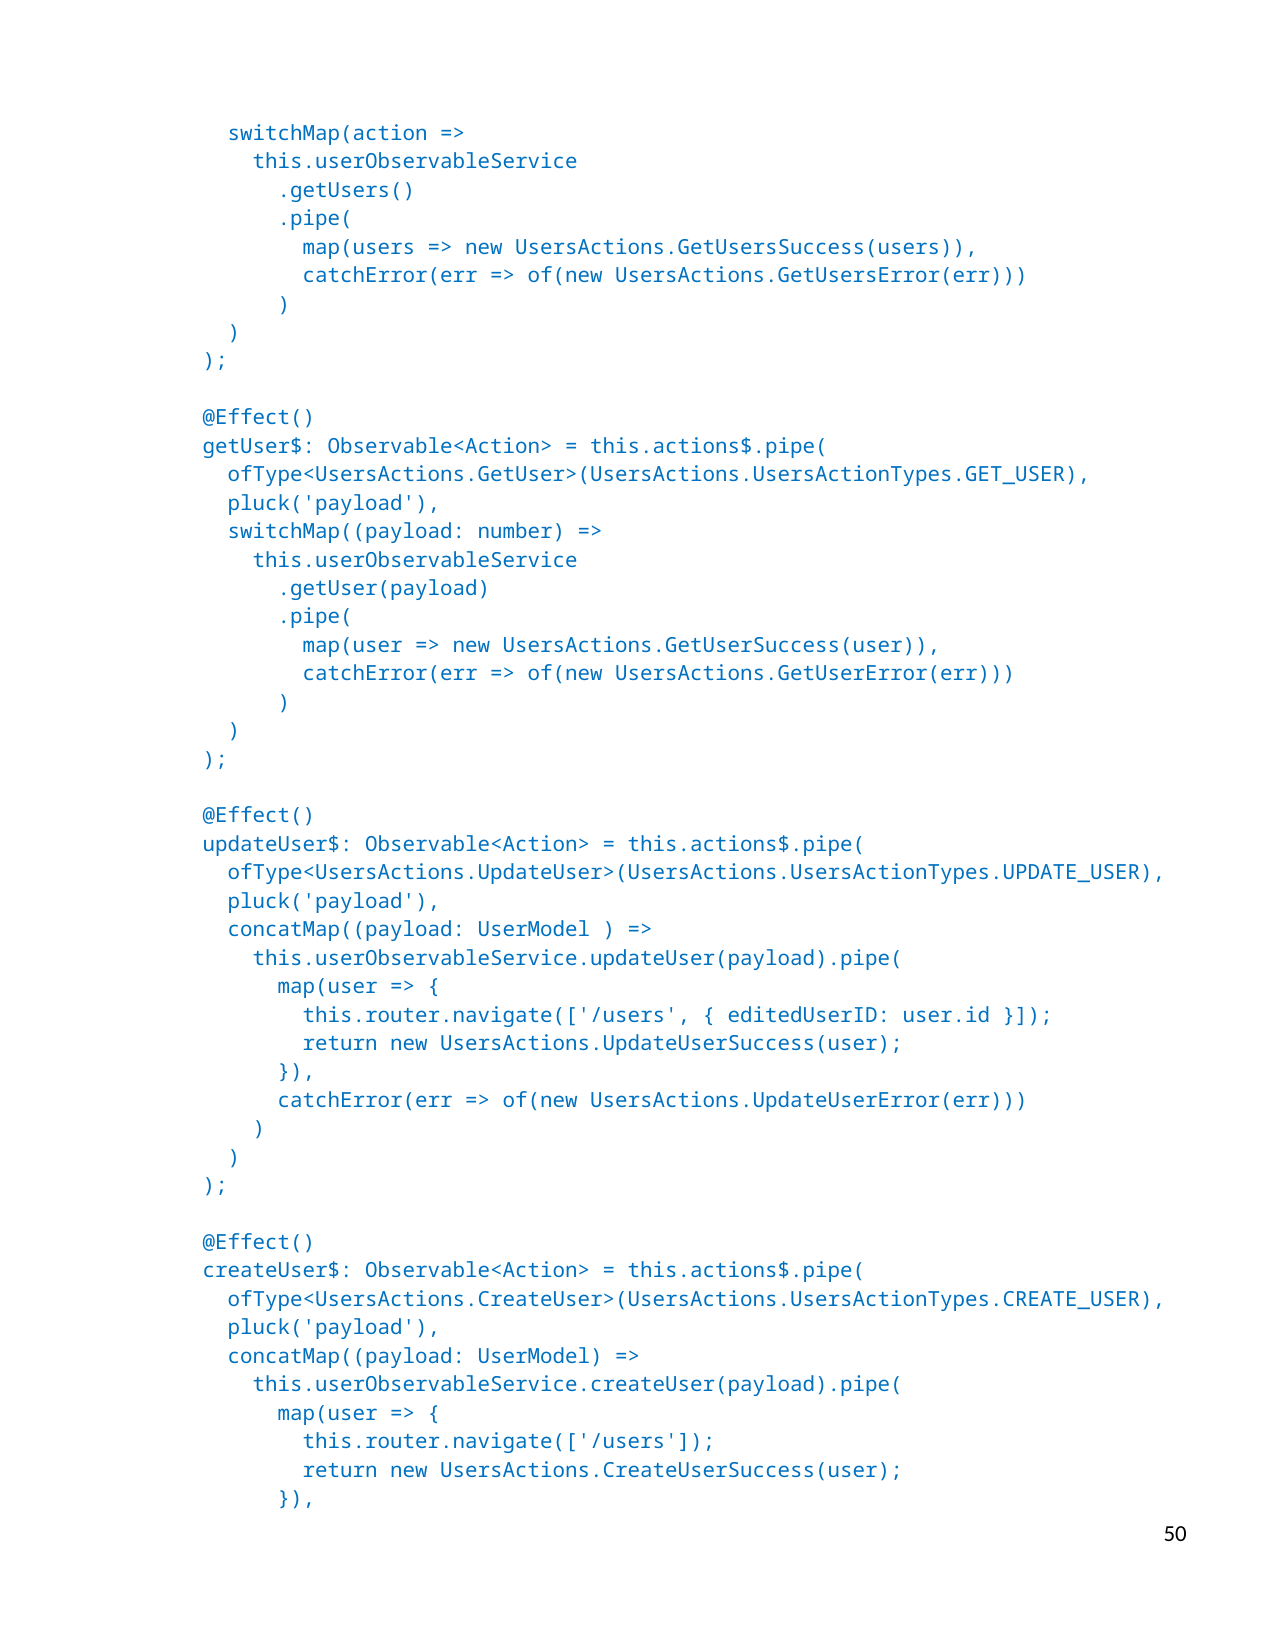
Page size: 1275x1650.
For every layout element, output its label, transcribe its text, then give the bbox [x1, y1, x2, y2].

text ofType<UsersActions.GetUser>(UsersActions.UsersActionTypes.GET_USER), [177, 459, 1186, 488]
text .pipe( [177, 602, 1186, 630]
text map(user => new UsersActions.GetUserSuccess(user)), [177, 630, 1186, 658]
text ofType<UsersActions.CreateUser>(UsersActions.UsersActionTypes.CREATE_USER), [177, 1284, 1186, 1312]
text switchMap(action => [177, 118, 1186, 147]
text .pipe( [177, 203, 1186, 232]
text ofType<UsersActions.UpdateUser>(UsersActions.UsersActionTypes.UPDATE_USER), [177, 857, 1186, 886]
text ) [177, 715, 1186, 744]
text pluck('payload'), [177, 488, 1186, 516]
text catchError(err => of(new UsersActions.GetUserError(err))) [177, 658, 1186, 687]
text @Effect() [177, 1227, 1186, 1256]
text ) [177, 317, 1186, 346]
text map(user => { [177, 1398, 1186, 1426]
text .getUser(payload) [177, 573, 1186, 602]
text this.userObservableService.updateUser(payload).pipe( [177, 943, 1186, 971]
text }), [177, 1483, 1186, 1512]
text this.router.navigate(['/users']); [177, 1426, 1186, 1455]
text catchError(err => of(new UsersActions.UpdateUserError(err))) [177, 1085, 1186, 1113]
text pluck('payload'), [177, 886, 1186, 914]
text ); [177, 1170, 1186, 1199]
text map(users => new UsersActions.GetUsersSuccess(users)), [177, 232, 1186, 260]
text this.router.navigate(['/users', { editedUserID: user.id }]); [177, 1000, 1186, 1028]
text this.userObservableService [177, 545, 1186, 573]
text @Effect() [177, 402, 1186, 431]
text concatMap((payload: UserModel) => [177, 1341, 1186, 1369]
text ) [177, 1142, 1186, 1170]
text switchMap((payload: number) => [177, 516, 1186, 545]
text this.userObservableService [177, 147, 1186, 175]
text ); [177, 744, 1186, 772]
text }), [177, 1057, 1186, 1085]
text map(user => { [177, 971, 1186, 1000]
text @Effect() [177, 801, 1186, 829]
text createUser$: Observable<Action> = this.actions$.pipe( [177, 1256, 1186, 1284]
text getUser$: Observable<Action> = this.actions$.pipe( [177, 431, 1186, 459]
text return new UsersActions.UpdateUserSuccess(user); [177, 1028, 1186, 1057]
text pluck('payload'), [177, 1312, 1186, 1341]
text ) [177, 687, 1186, 715]
text catchError(err => of(new UsersActions.GetUsersError(err))) [177, 260, 1186, 289]
text ) [177, 289, 1186, 317]
text updateUser$: Observable<Action> = this.actions$.pipe( [177, 829, 1186, 857]
text this.userObservableService.createUser(payload).pipe( [177, 1369, 1186, 1398]
text concatMap((payload: UserModel ) => [177, 914, 1186, 943]
text ); [177, 346, 1186, 374]
text return new UsersActions.CreateUserSuccess(user); [177, 1455, 1186, 1483]
text .getUsers() [177, 175, 1186, 203]
text ) [177, 1113, 1186, 1142]
